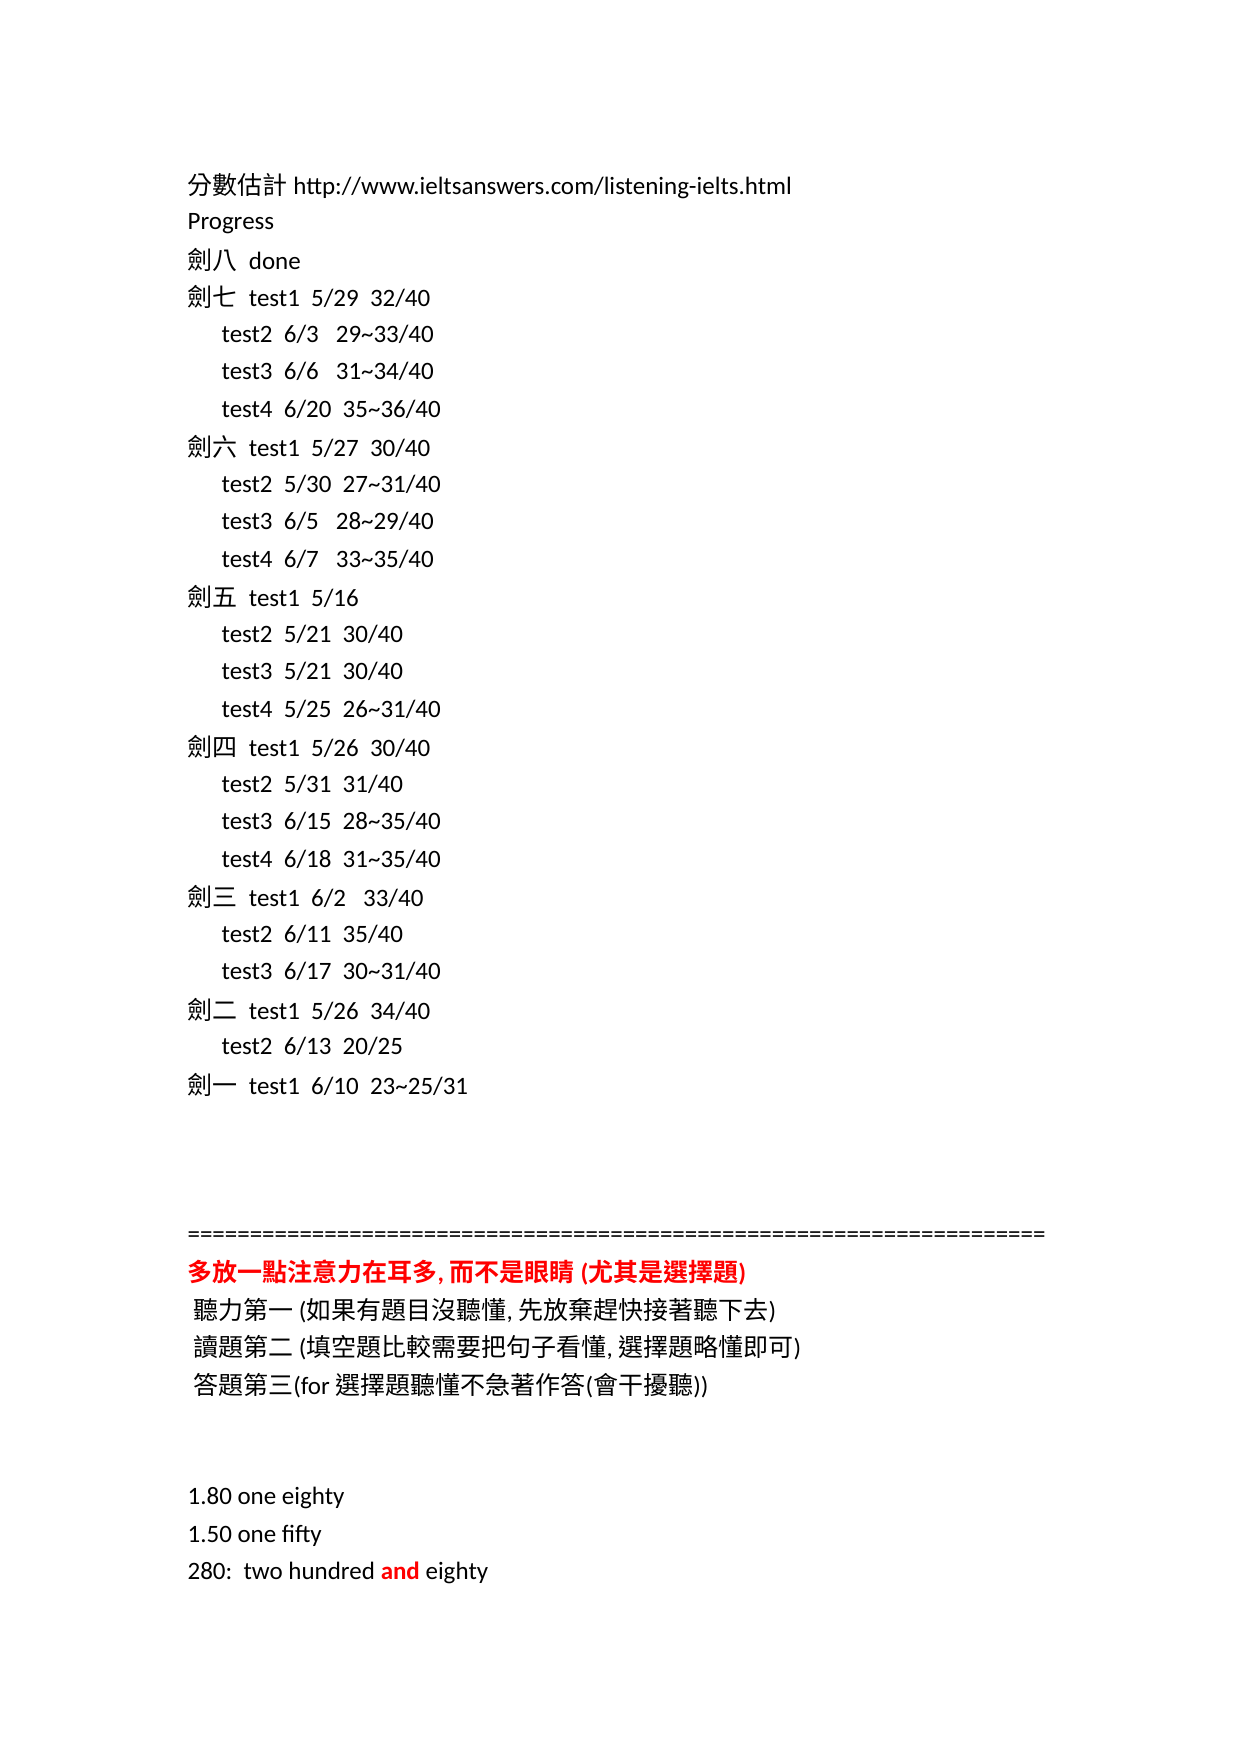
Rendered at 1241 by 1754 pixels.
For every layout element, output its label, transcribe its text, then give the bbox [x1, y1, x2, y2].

text test3 6/15 28~35/40 [187, 802, 1053, 839]
text test3 5/21 30/40 [187, 652, 1053, 689]
text 分數估計 http://www.ieltsanswers.com/listening-ielts.html [187, 164, 1053, 202]
text test3 6/5 28~29/40 [187, 502, 1053, 539]
text 劍八 done [187, 239, 1053, 277]
text test2 6/11 35/40 [187, 914, 1053, 952]
text Progress [187, 202, 1053, 239]
text test2 6/3 29~33/40 [187, 314, 1053, 352]
text 讀題第二 (填空題比較需要把句子看懂, 選擇題略懂即可) [187, 1327, 1053, 1364]
text test2 5/30 27~31/40 [187, 464, 1053, 502]
text test4 5/25 26~31/40 [187, 689, 1053, 727]
text test4 6/18 31~35/40 [187, 839, 1053, 877]
text test3 6/17 30~31/40 [187, 952, 1053, 989]
text 劍三 test1 6/2 33/40 [187, 877, 1053, 914]
text test4 6/7 33~35/40 [187, 539, 1053, 577]
text 1.80 one eighty [187, 1477, 1053, 1514]
text 劍四 test1 5/26 30/40 [187, 727, 1053, 764]
text 劍二 test1 5/26 34/40 [187, 989, 1053, 1027]
text 劍六 test1 5/27 30/40 [187, 427, 1053, 464]
text 劍一 test1 6/10 23~25/31 [187, 1064, 1053, 1102]
text test2 5/21 30/40 [187, 614, 1053, 652]
text test3 6/6 31~34/40 [187, 352, 1053, 389]
text test2 6/13 20/25 [187, 1027, 1053, 1064]
text 聽力第一 (如果有題目沒聽懂, 先放棄趕快接著聽下去) [187, 1289, 1053, 1327]
text 劍七 test1 5/29 32/40 [187, 277, 1053, 314]
text test4 6/20 35~36/40 [187, 389, 1053, 427]
text ===================================================================== [187, 1214, 1053, 1252]
text test2 5/31 31/40 [187, 764, 1053, 802]
text 多放一點注意力在耳多, 而不是眼睛 (尤其是選擇題) [187, 1252, 1053, 1289]
text 答題第三(for 選擇題聽懂不急著作答(會干擾聽)) [187, 1364, 1053, 1402]
text 劍五 test1 5/16 [187, 577, 1053, 614]
text 1.50 one fifty [187, 1514, 1053, 1552]
text 280: two hundred and eighty [187, 1552, 1053, 1589]
